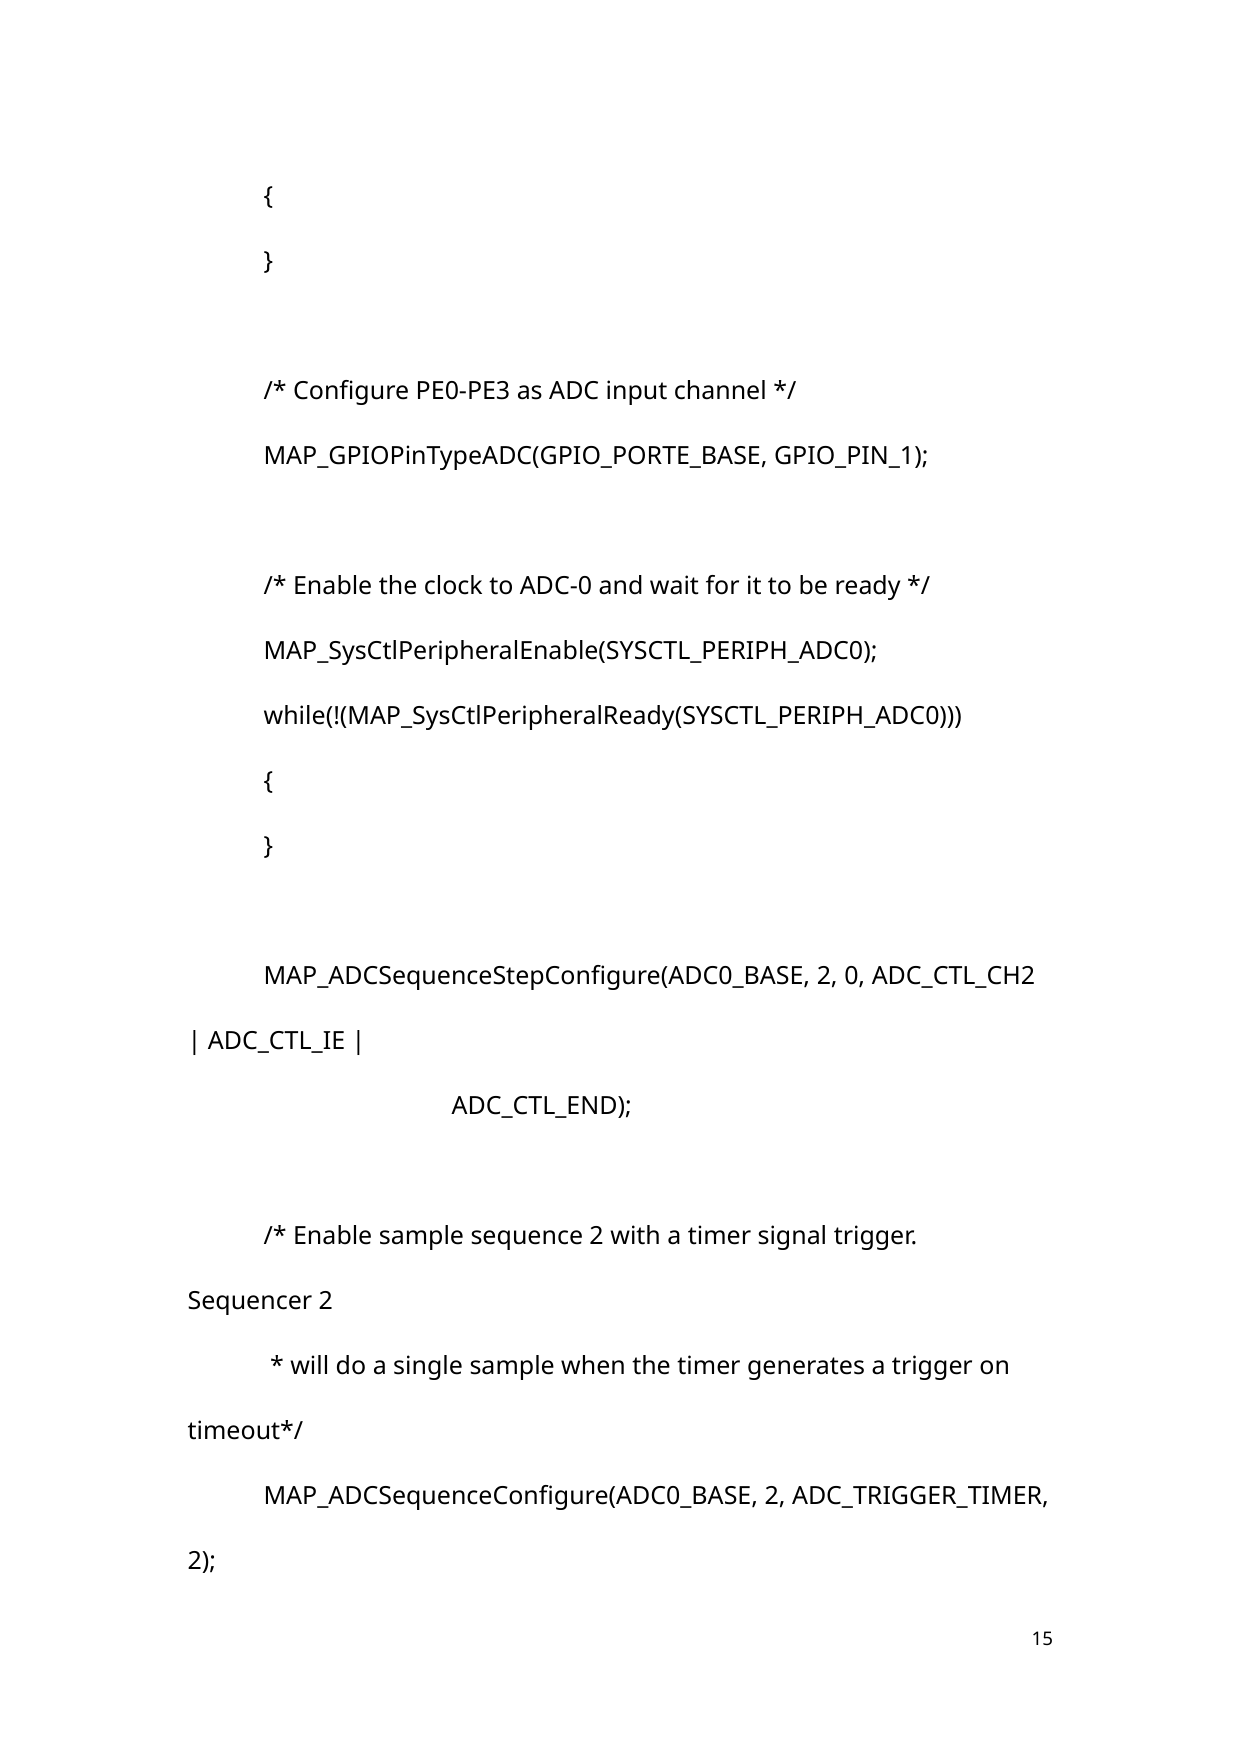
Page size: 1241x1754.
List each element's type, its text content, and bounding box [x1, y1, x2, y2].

text /* Configure PE0-PE3 as ADC input channel */ [187, 357, 1053, 422]
text { [187, 747, 1053, 812]
text while(!(MAP_SysCtlPeripheralReady(SYSCTL_PERIPH_ADC0))) [187, 682, 1053, 747]
text MAP_SysCtlPeripheralEnable(SYSCTL_PERIPH_ADC0); [187, 617, 1053, 682]
text } [187, 227, 1053, 292]
text MAP_GPIOPinTypeADC(GPIO_PORTE_BASE, GPIO_PIN_1); [187, 422, 1053, 487]
text { [187, 162, 1053, 227]
text * will do a single sample when the timer generates a trigger on timeout*/ [187, 1332, 1053, 1462]
text MAP_ADCSequenceConfigure(ADC0_BASE, 2, ADC_TRIGGER_TIMER, 2); [187, 1462, 1053, 1592]
text ADC_CTL_END); [187, 1072, 1053, 1137]
text /* Enable the clock to ADC-0 and wait for it to be ready */ [187, 552, 1053, 617]
text /* Enable sample sequence 2 with a timer signal trigger. Sequencer 2 [187, 1202, 1053, 1332]
text } [187, 812, 1053, 877]
text MAP_ADCSequenceStepConfigure(ADC0_BASE, 2, 0, ADC_CTL_CH2 | ADC_CTL_IE | [187, 942, 1053, 1072]
